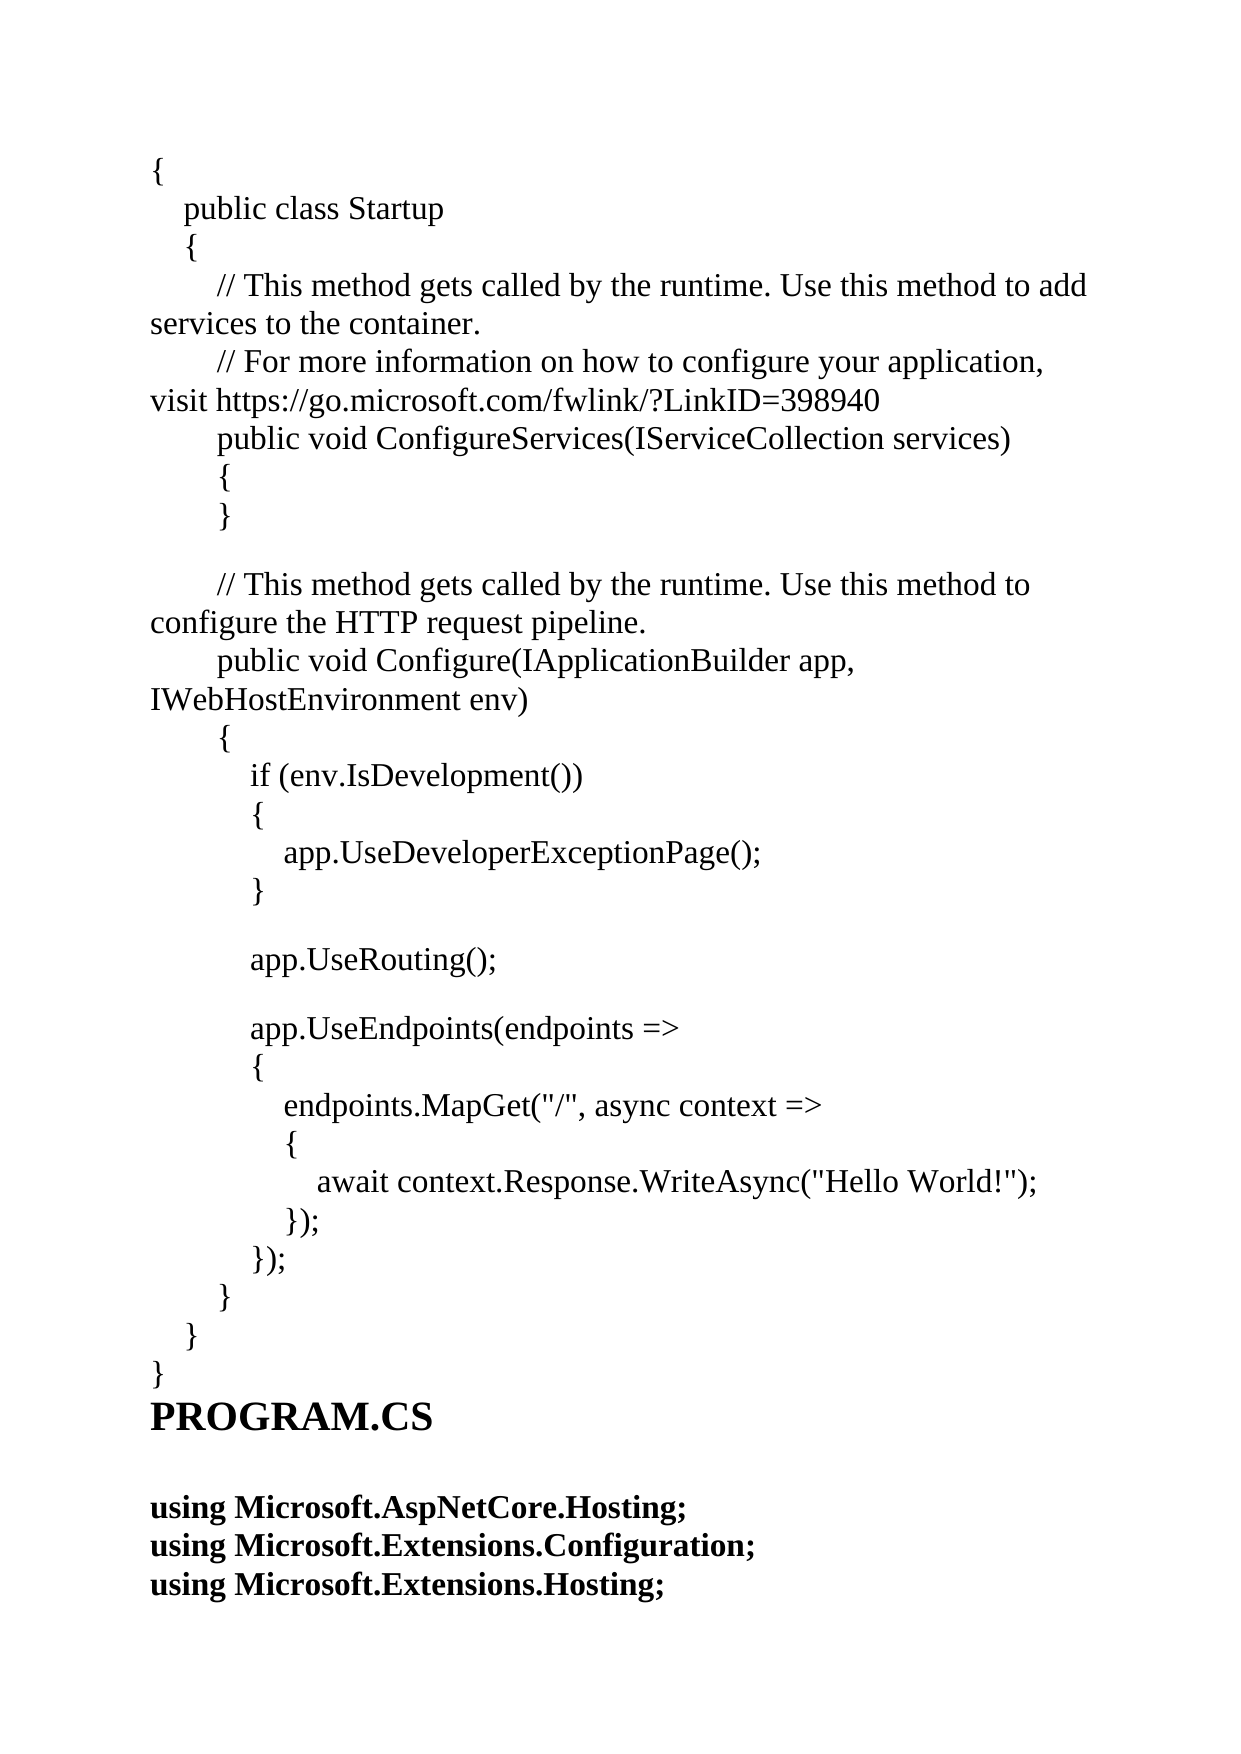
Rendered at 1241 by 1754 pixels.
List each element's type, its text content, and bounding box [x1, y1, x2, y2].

text public void ConfigureServices(IServiceCollection services) [150, 418, 1090, 457]
text if (env.IsDevelopment()) [150, 756, 1090, 794]
text { [150, 717, 1090, 756]
text } [150, 1353, 1090, 1392]
text public class Startup [150, 188, 1090, 227]
text { [150, 150, 1090, 188]
text } [150, 1315, 1090, 1353]
text { [150, 1123, 1090, 1162]
text public void Configure(IApplicationBuilder app, IWebHostEnvironment env) [150, 641, 1090, 717]
text // For more information on how to configure your application, visit https://go.microsoft.com/fwlink/?LinkID=398940 [150, 342, 1090, 418]
text // This method gets called by the runtime. Use this method to add services to the container. [150, 265, 1090, 342]
text } [150, 871, 1090, 909]
text }); [150, 1238, 1090, 1277]
text // This method gets called by the runtime. Use this method to configure the HTTP request pipeline. [150, 564, 1090, 641]
text }); [150, 1200, 1090, 1238]
text app.UseRouting(); [150, 939, 1090, 978]
text { [150, 1047, 1090, 1085]
text } [150, 495, 1090, 533]
text PROGRAM.CS [150, 1392, 1090, 1439]
text using Microsoft.Extensions.Configuration; [150, 1526, 1090, 1564]
text using Microsoft.AspNetCore.Hosting; [150, 1487, 1090, 1526]
text { [150, 457, 1090, 495]
text } [150, 1277, 1090, 1315]
text app.UseEndpoints(endpoints => [150, 1008, 1090, 1047]
text using Microsoft.Extensions.Hosting; [150, 1564, 1090, 1602]
text app.UseDeveloperExceptionPage(); [150, 832, 1090, 871]
text { [150, 794, 1090, 832]
text endpoints.MapGet("/", async context => [150, 1085, 1090, 1123]
text await context.Response.WriteAsync("Hello World!"); [150, 1162, 1090, 1200]
text { [150, 227, 1090, 265]
